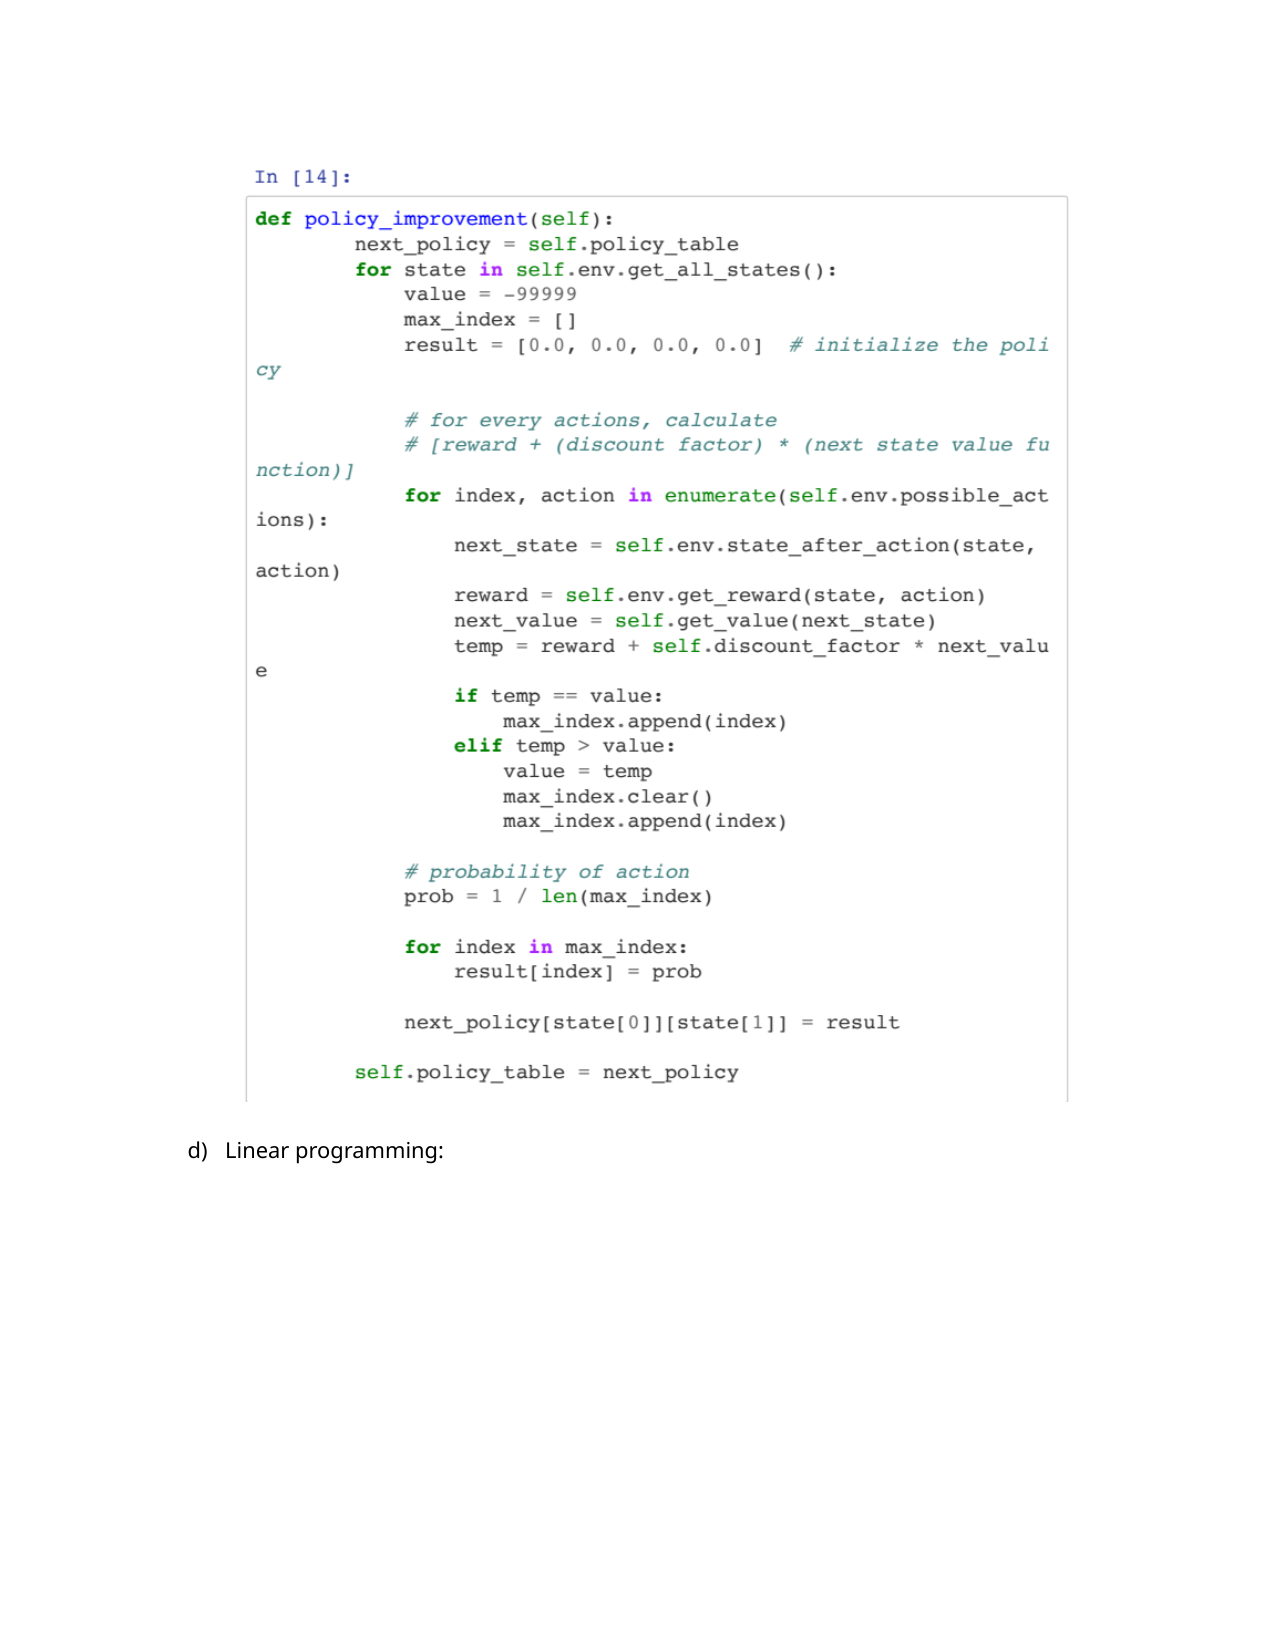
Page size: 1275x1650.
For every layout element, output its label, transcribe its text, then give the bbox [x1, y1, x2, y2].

list Linear programming: [187, 1134, 1087, 1166]
